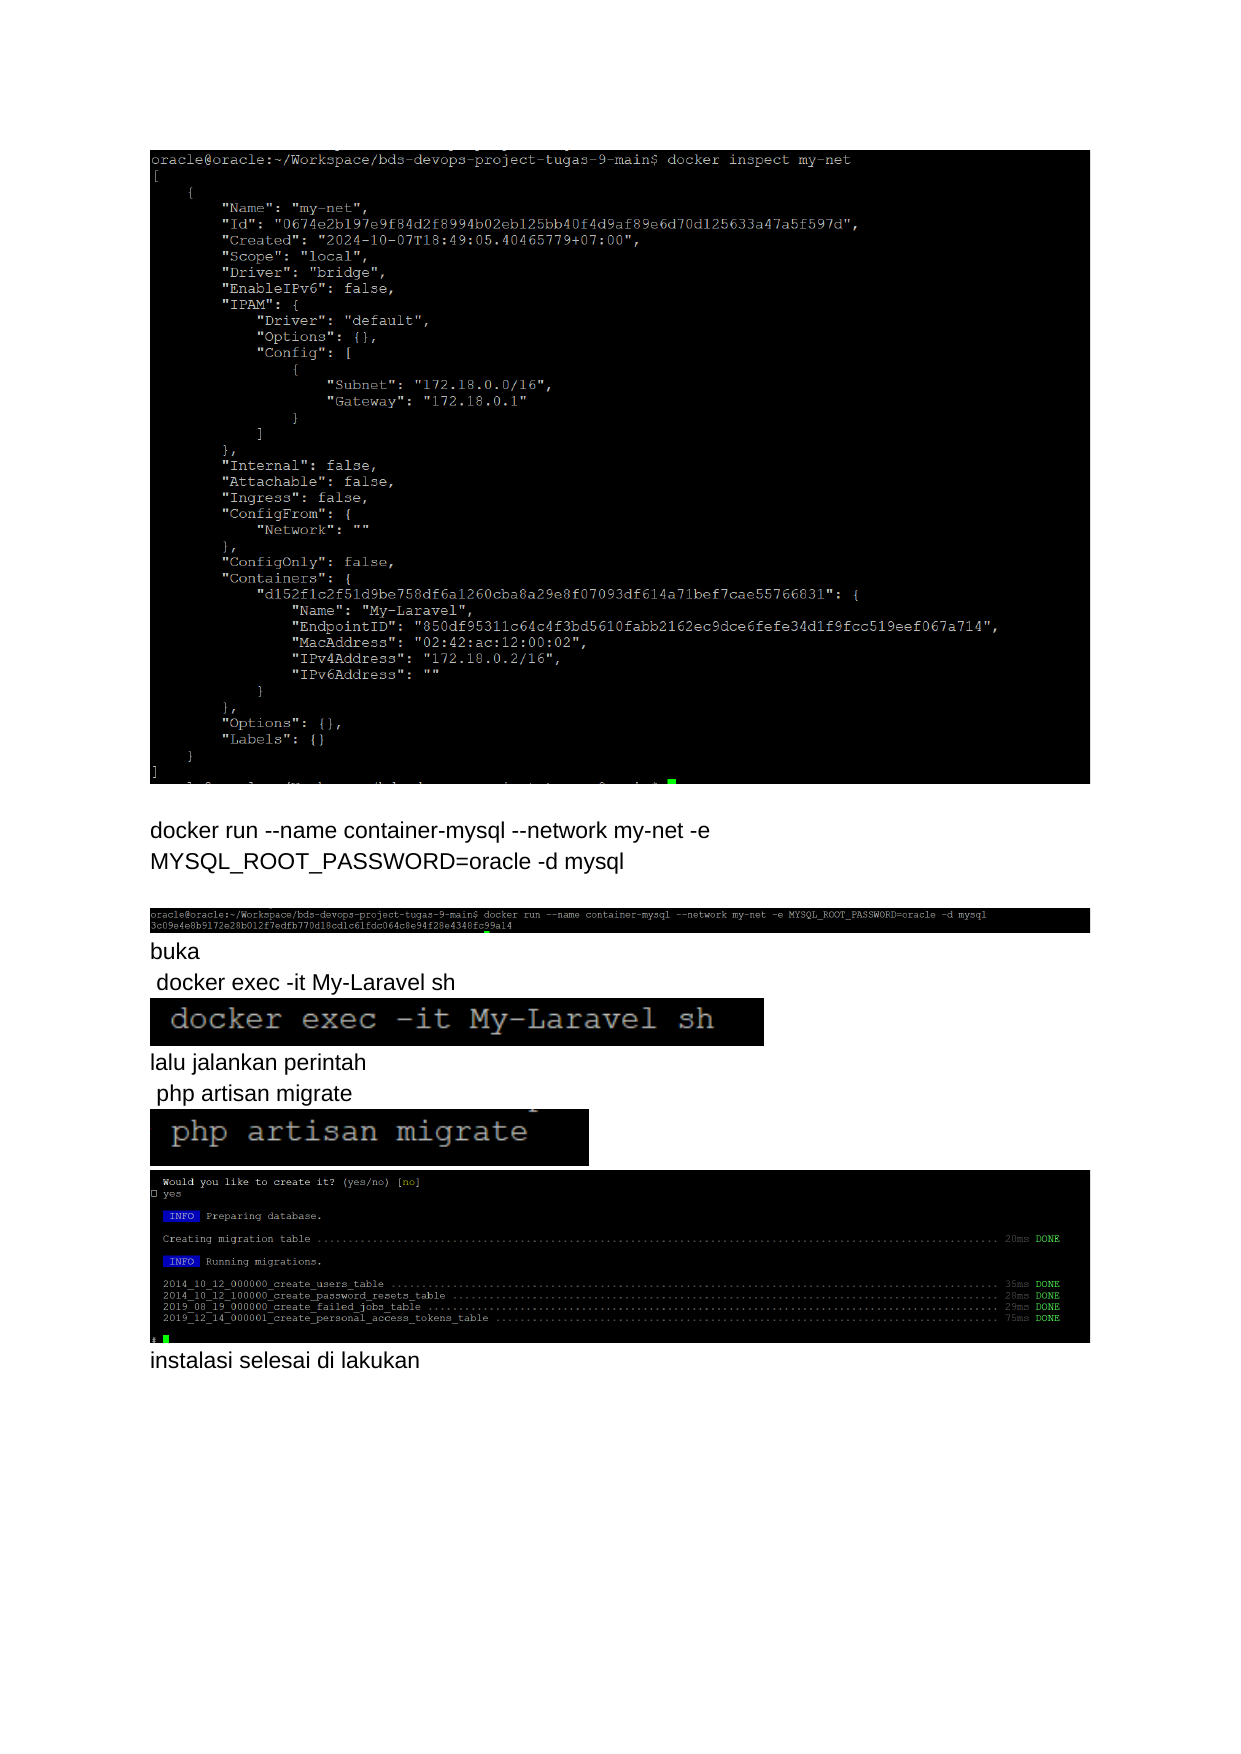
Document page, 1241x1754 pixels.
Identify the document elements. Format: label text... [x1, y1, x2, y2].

picture [150, 908, 1091, 933]
text buka [150, 938, 1090, 964]
picture [150, 998, 764, 1046]
text php artisan migrate [150, 1079, 1090, 1106]
text lalu jalankan perintah [150, 1049, 1090, 1076]
picture [150, 1109, 589, 1166]
picture [150, 150, 1091, 784]
picture [150, 1170, 1091, 1343]
text docker run --name container-mysql --network my-net -e MYSQL_ROOT_PASSWORD=oracle -d mysql [150, 817, 1090, 874]
text docker exec -it My-Laravel sh [150, 968, 1090, 995]
text instalasi selesai di lakukan [150, 1347, 1090, 1373]
